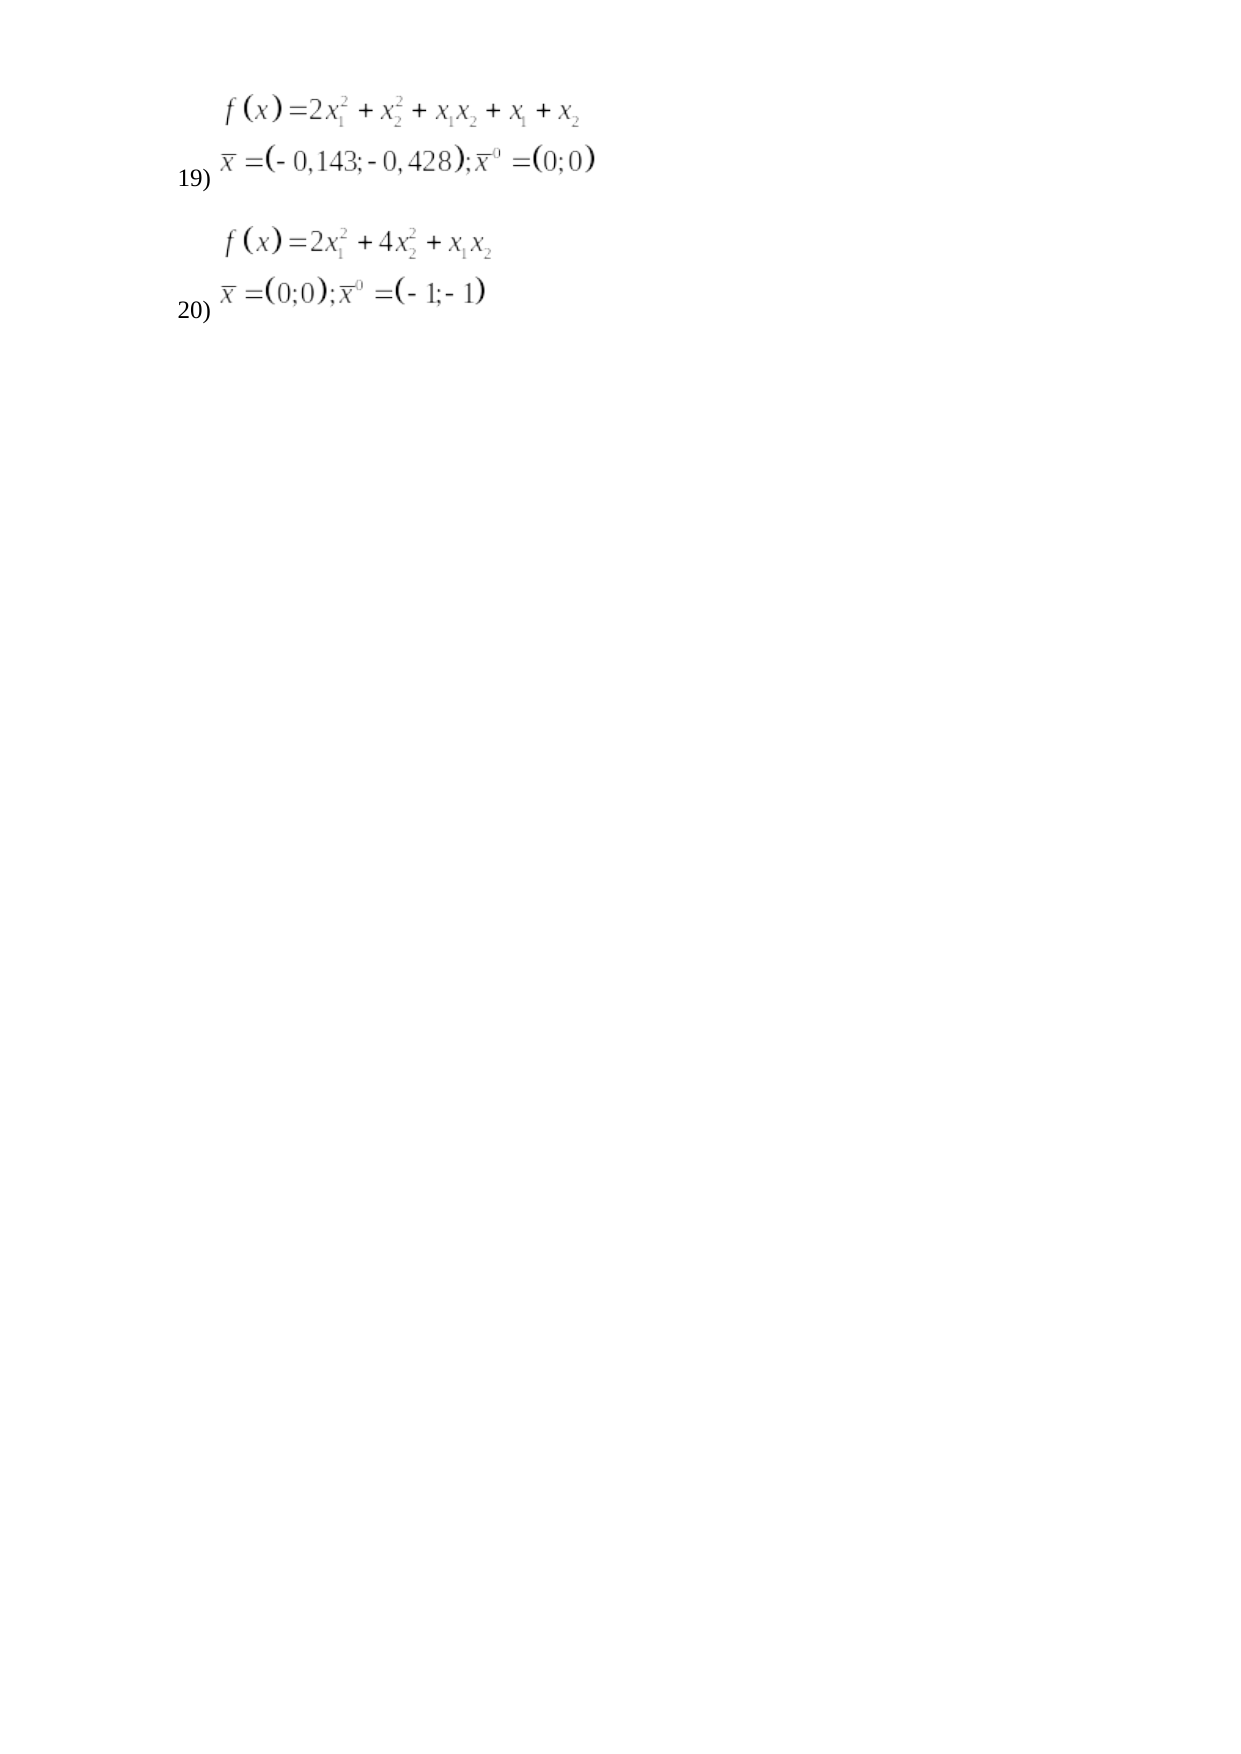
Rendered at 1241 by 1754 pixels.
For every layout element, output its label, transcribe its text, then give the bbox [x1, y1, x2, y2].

text 20) [177, 221, 1152, 324]
text 19) [177, 89, 1152, 192]
